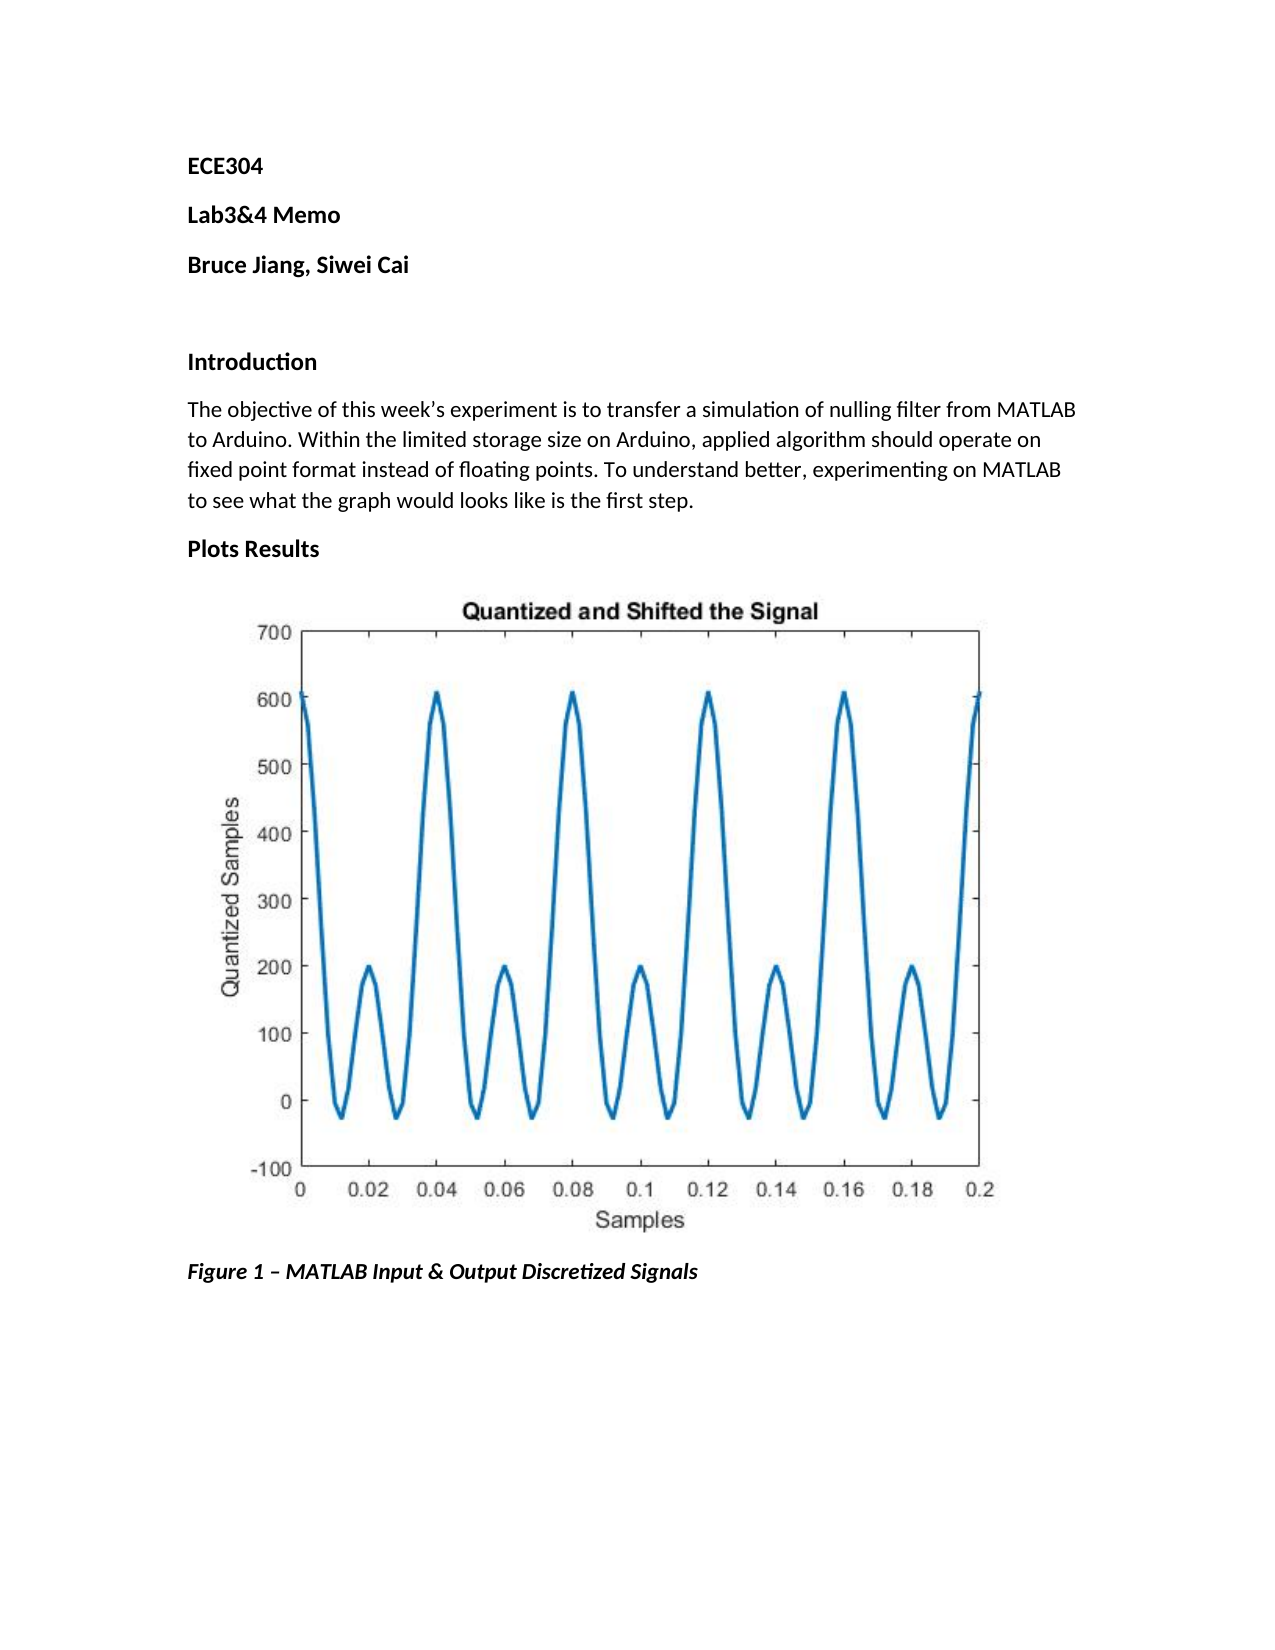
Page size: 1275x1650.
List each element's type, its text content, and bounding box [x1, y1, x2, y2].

text Introduction [187, 346, 1087, 376]
text Plots Results [187, 533, 1087, 563]
text The objective of this week’s experiment is to transfer a simulation of nulling filter from MATLAB to Arduino. Within the limited storage size on Arduino, applied algorithm should operate on fixed point format instead of floating points. To understand better, experimenting on MATLAB to see what the graph would looks like is the first step. [187, 395, 1087, 514]
text Figure 1 – MATLAB Input & Output Discretized Signals [187, 1257, 1087, 1285]
text ECE304 [187, 150, 1087, 181]
text Lab3&4 Memo [187, 199, 1087, 230]
text Bruce Jiang, Siwei Cai [187, 249, 1087, 280]
picture [187, 582, 1063, 1239]
